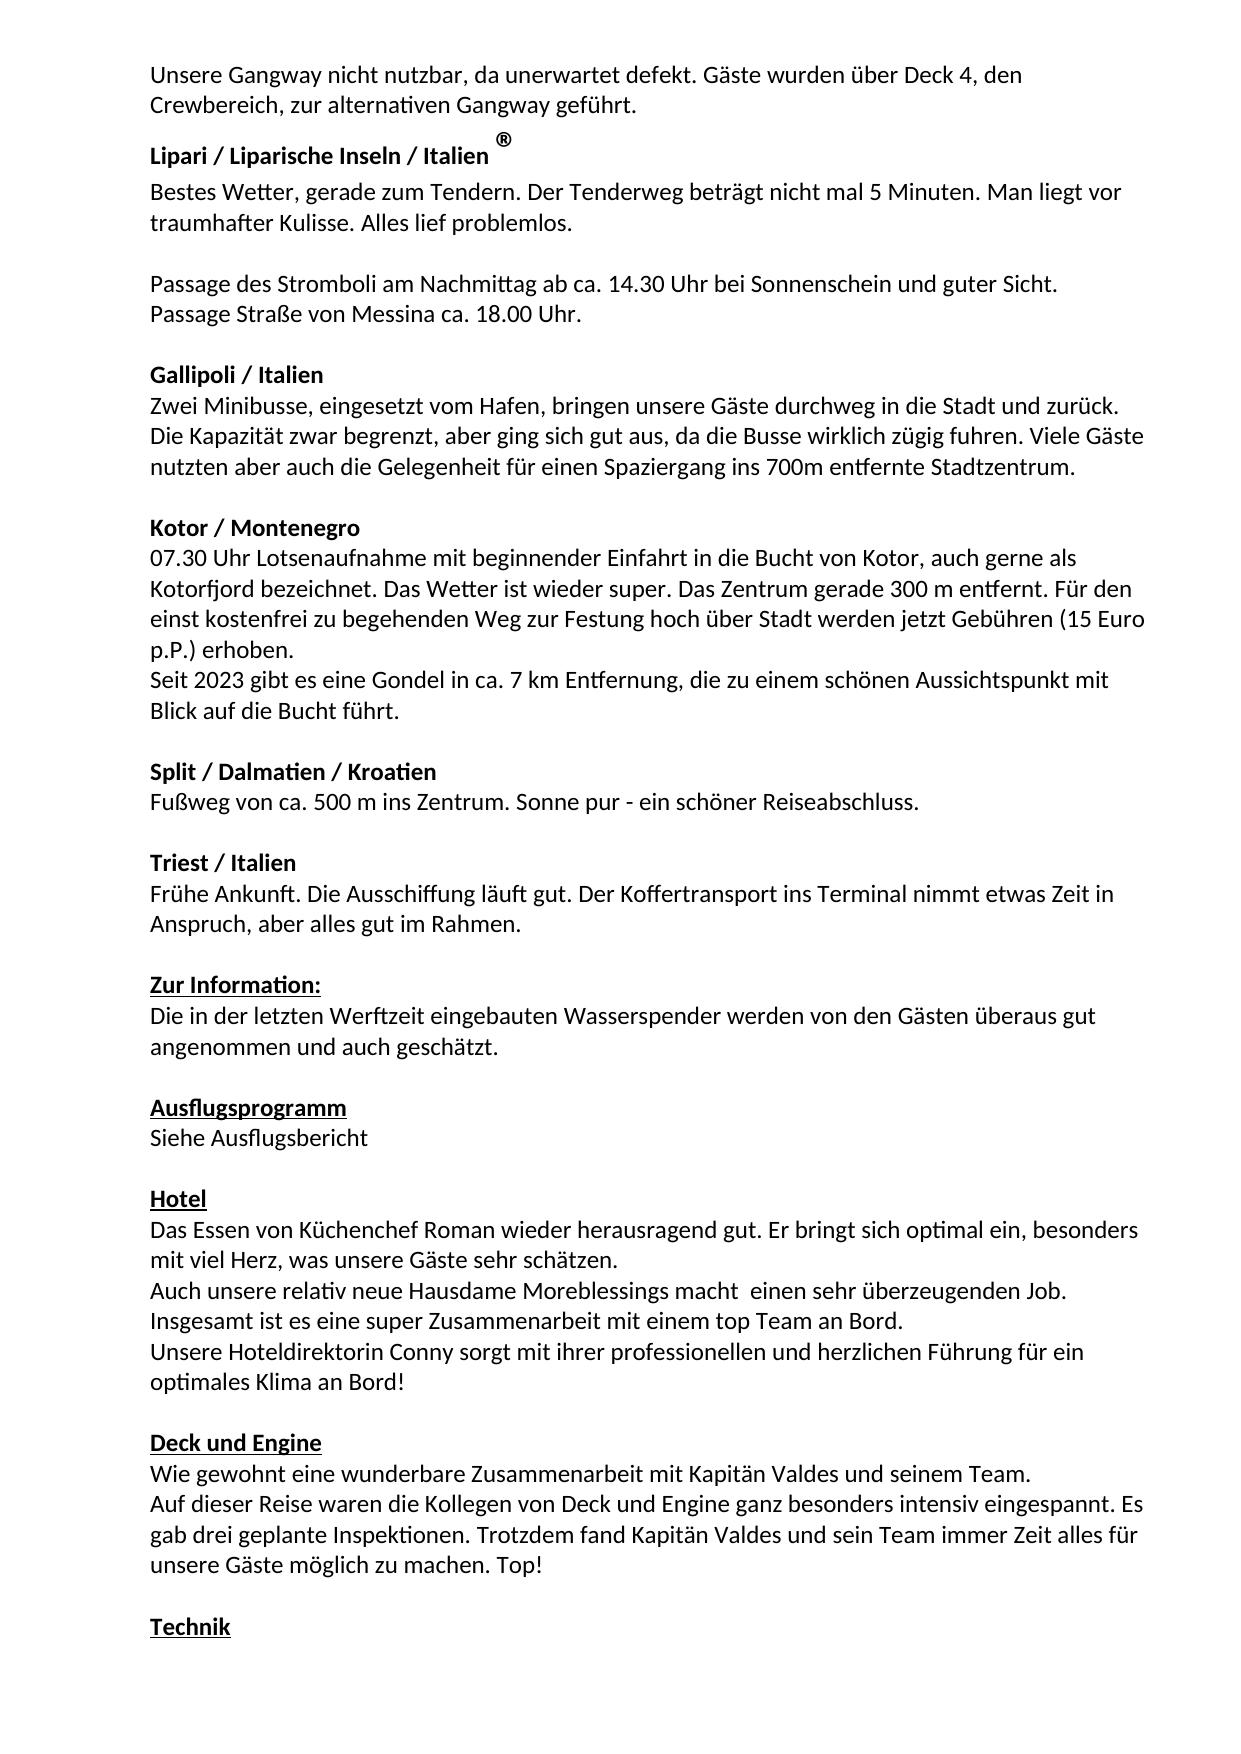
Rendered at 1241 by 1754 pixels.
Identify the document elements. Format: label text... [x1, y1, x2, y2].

text Gallipoli / Italien [150, 359, 1154, 390]
text Lipari / Liparische Inseln / Italien ® [150, 120, 1154, 176]
text Ausflugsprogramm [150, 1092, 1154, 1122]
text Triest / Italien [150, 848, 1154, 878]
text Unsere Gangway nicht nutzbar, da unerwartet defekt. Gäste wurden über Deck 4, den Crewbereich, zur alternativen Gangway geführt. [150, 59, 1154, 120]
text 07.30 Uhr Lotsenaufnahme mit beginnender Einfahrt in die Bucht von Kotor, auch gerne als Kotorfjord bezeichnet. Das Wetter ist wieder super. Das Zentrum gerade 300 m entfernt. Für den einst kostenfrei zu begehenden Weg zur Festung hoch über Stadt werden jetzt Gebühren (15 Euro p.P.) erhoben. [150, 542, 1154, 664]
text Technik [150, 1611, 1154, 1641]
text Fußweg von ca. 500 m ins Zentrum. Sonne pur - ein schöner Reiseabschluss. [150, 787, 1154, 817]
text Auf dieser Reise waren die Kollegen von Deck und Engine ganz besonders intensiv eingespannt. Es gab drei geplante Inspektionen. Trotzdem fand Kapitän Valdes und sein Team immer Zeit alles für unsere Gäste möglich zu machen. Top! [150, 1488, 1154, 1580]
text Siehe Ausflugsbericht [150, 1122, 1154, 1153]
text Bestes Wetter, gerade zum Tendern. Der Tenderweg beträgt nicht mal 5 Minuten. Man liegt vor traumhafter Kulisse. Alles lief problemlos. [150, 176, 1154, 237]
text Split / Dalmatien / Kroatien [150, 756, 1154, 787]
text Hotel [150, 1183, 1154, 1214]
text Insgesamt ist es eine super Zusammenarbeit mit einem top Team an Bord. [150, 1305, 1154, 1336]
text Zwei Minibusse, eingesetzt vom Hafen, bringen unsere Gäste durchweg in die Stadt und zurück. Die Kapazität zwar begrenzt, aber ging sich gut aus, da die Busse wirklich zügig fuhren. Viele Gäste nutzten aber auch die Gelegenheit für einen Spaziergang ins 700m entfernte Stadtzentrum. [150, 390, 1154, 481]
text Kotor / Montenegro [150, 512, 1154, 542]
text Frühe Ankunft. Die Ausschiffung läuft gut. Der Koffertransport ins Terminal nimmt etwas Zeit in Anspruch, aber alles gut im Rahmen. [150, 878, 1154, 939]
text Passage Straße von Messina ca. 18.00 Uhr. [150, 298, 1154, 329]
text Wie gewohnt eine wunderbare Zusammenarbeit mit Kapitän Valdes und seinem Team. [150, 1458, 1154, 1488]
text Passage des Stromboli am Nachmittag ab ca. 14.30 Uhr bei Sonnenschein und guter Sicht. [150, 268, 1154, 298]
text Das Essen von Küchenchef Roman wieder herausragend gut. Er bringt sich optimal ein, besonders mit viel Herz, was unsere Gäste sehr schätzen. [150, 1214, 1154, 1275]
text Auch unsere relativ neue Hausdame Moreblessings macht einen sehr überzeugenden Job. [150, 1275, 1154, 1305]
text Zur Information: Die in der letzten Werftzeit eingebauten Wasserspender werden von den Gästen überaus gut angenommen und auch geschätzt. [150, 970, 1154, 1061]
text Unsere Hoteldirektorin Conny sorgt mit ihrer professionellen und herzlichen Führung für ein optimales Klima an Bord! [150, 1336, 1154, 1397]
text Seit 2023 gibt es eine Gondel in ca. 7 km Entfernung, die zu einem schönen Aussichtspunkt mit Blick auf die Bucht führt. [150, 664, 1154, 726]
text Deck und Engine [150, 1427, 1154, 1458]
